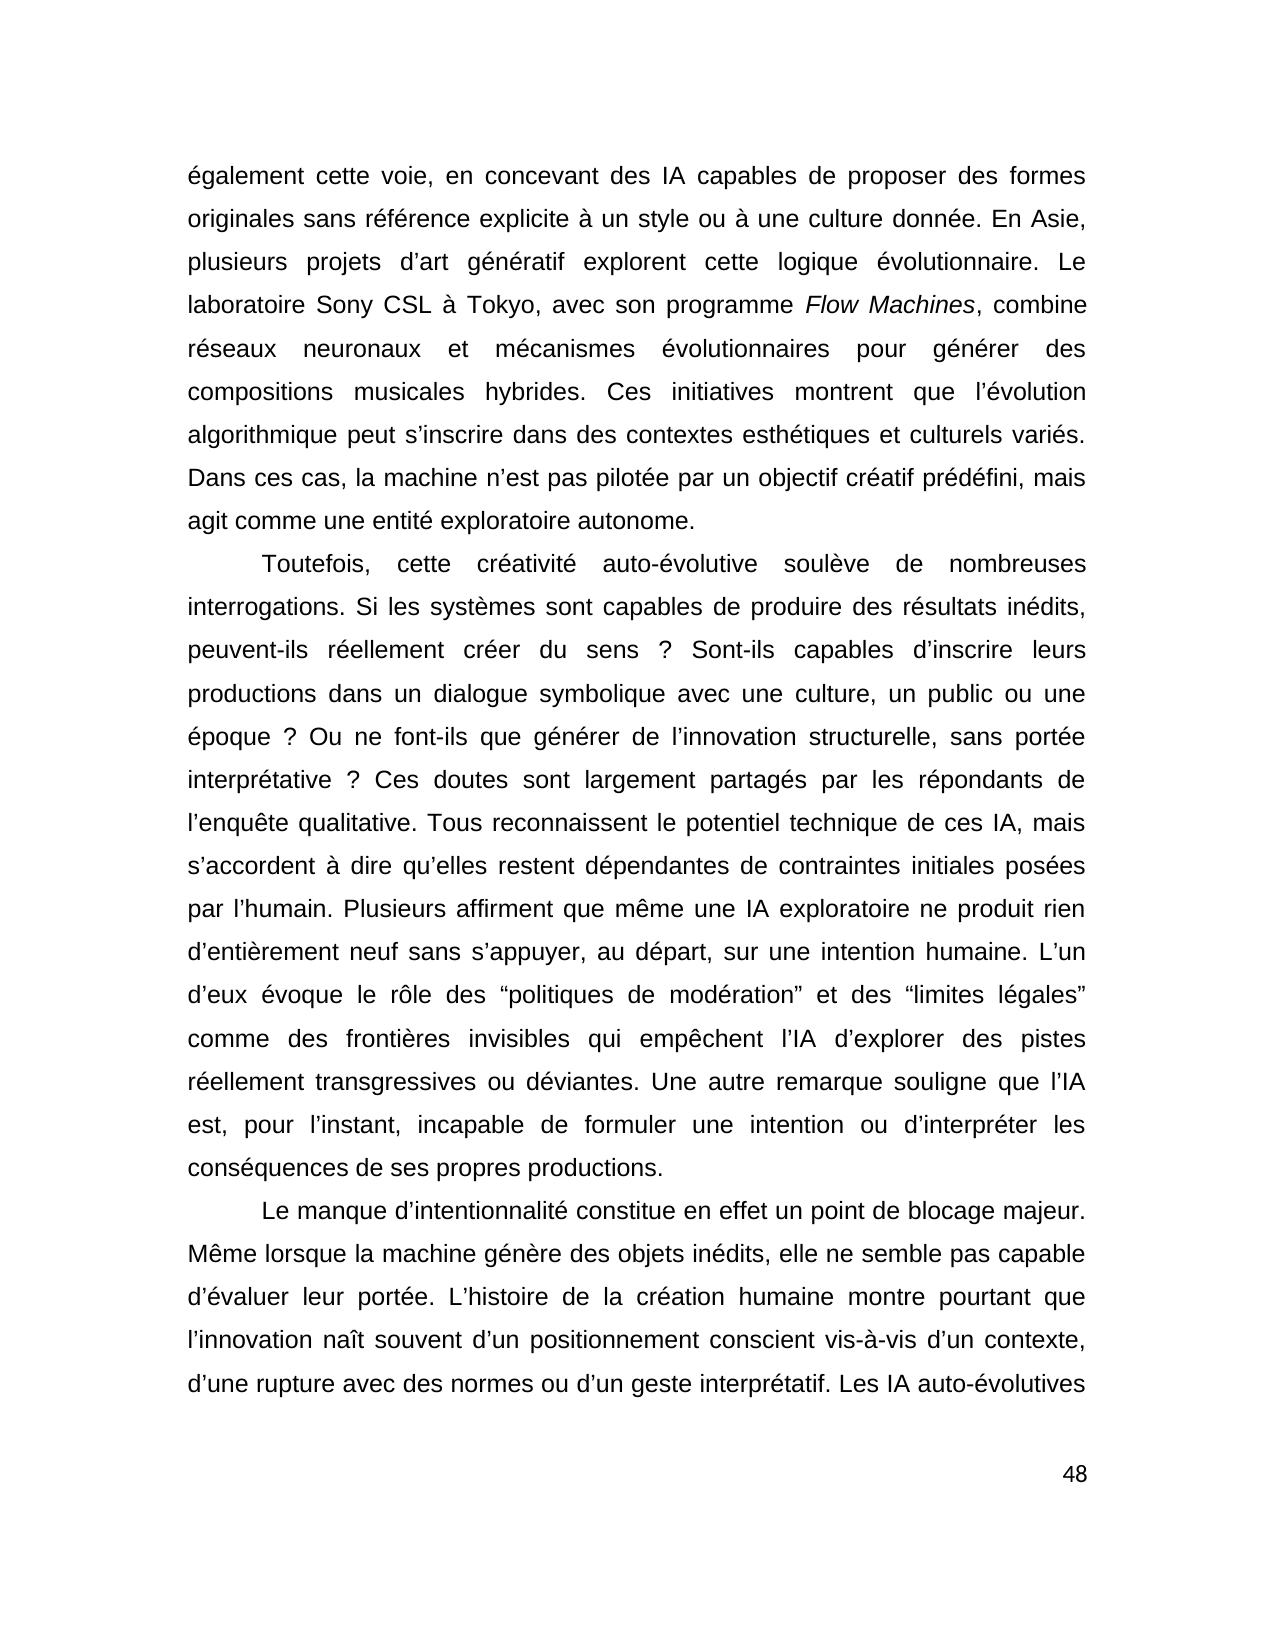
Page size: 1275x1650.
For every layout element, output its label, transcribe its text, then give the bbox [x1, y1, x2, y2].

text Toutefois, cette créativité auto-évolutive soulève de nombreuses interrogations. Si les systèmes sont capables de produire des résultats inédits, peuvent-ils réellement créer du sens ? Sont-ils capables d’inscrire leurs productions dans un dialogue symbolique avec une culture, un public ou une époque ? Ou ne font-ils que générer de l’innovation structurelle, sans portée interprétative ? Ces doutes sont largement partagés par les répondants de l’enquête qualitative. Tous reconnaissent le potentiel technique de ces IA, mais s’accordent à dire qu’elles restent dépendantes de contraintes initiales posées par l’humain. Plusieurs affirment que même une IA exploratoire ne produit rien d’entièrement neuf sans s’appuyer, au départ, sur une intention humaine. L’un d’eux évoque le rôle des “politiques de modération” et des “limites légales” comme des frontières invisibles qui empêchent l’IA d’explorer des pistes réellement transgressives ou déviantes. Une autre remarque souligne que l’IA est, pour l’instant, incapable de formuler une intention ou d’interpréter les conséquences de ses propres productions. [187, 549, 1087, 1182]
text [187, 1196, 1087, 1397]
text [187, 161, 1087, 535]
